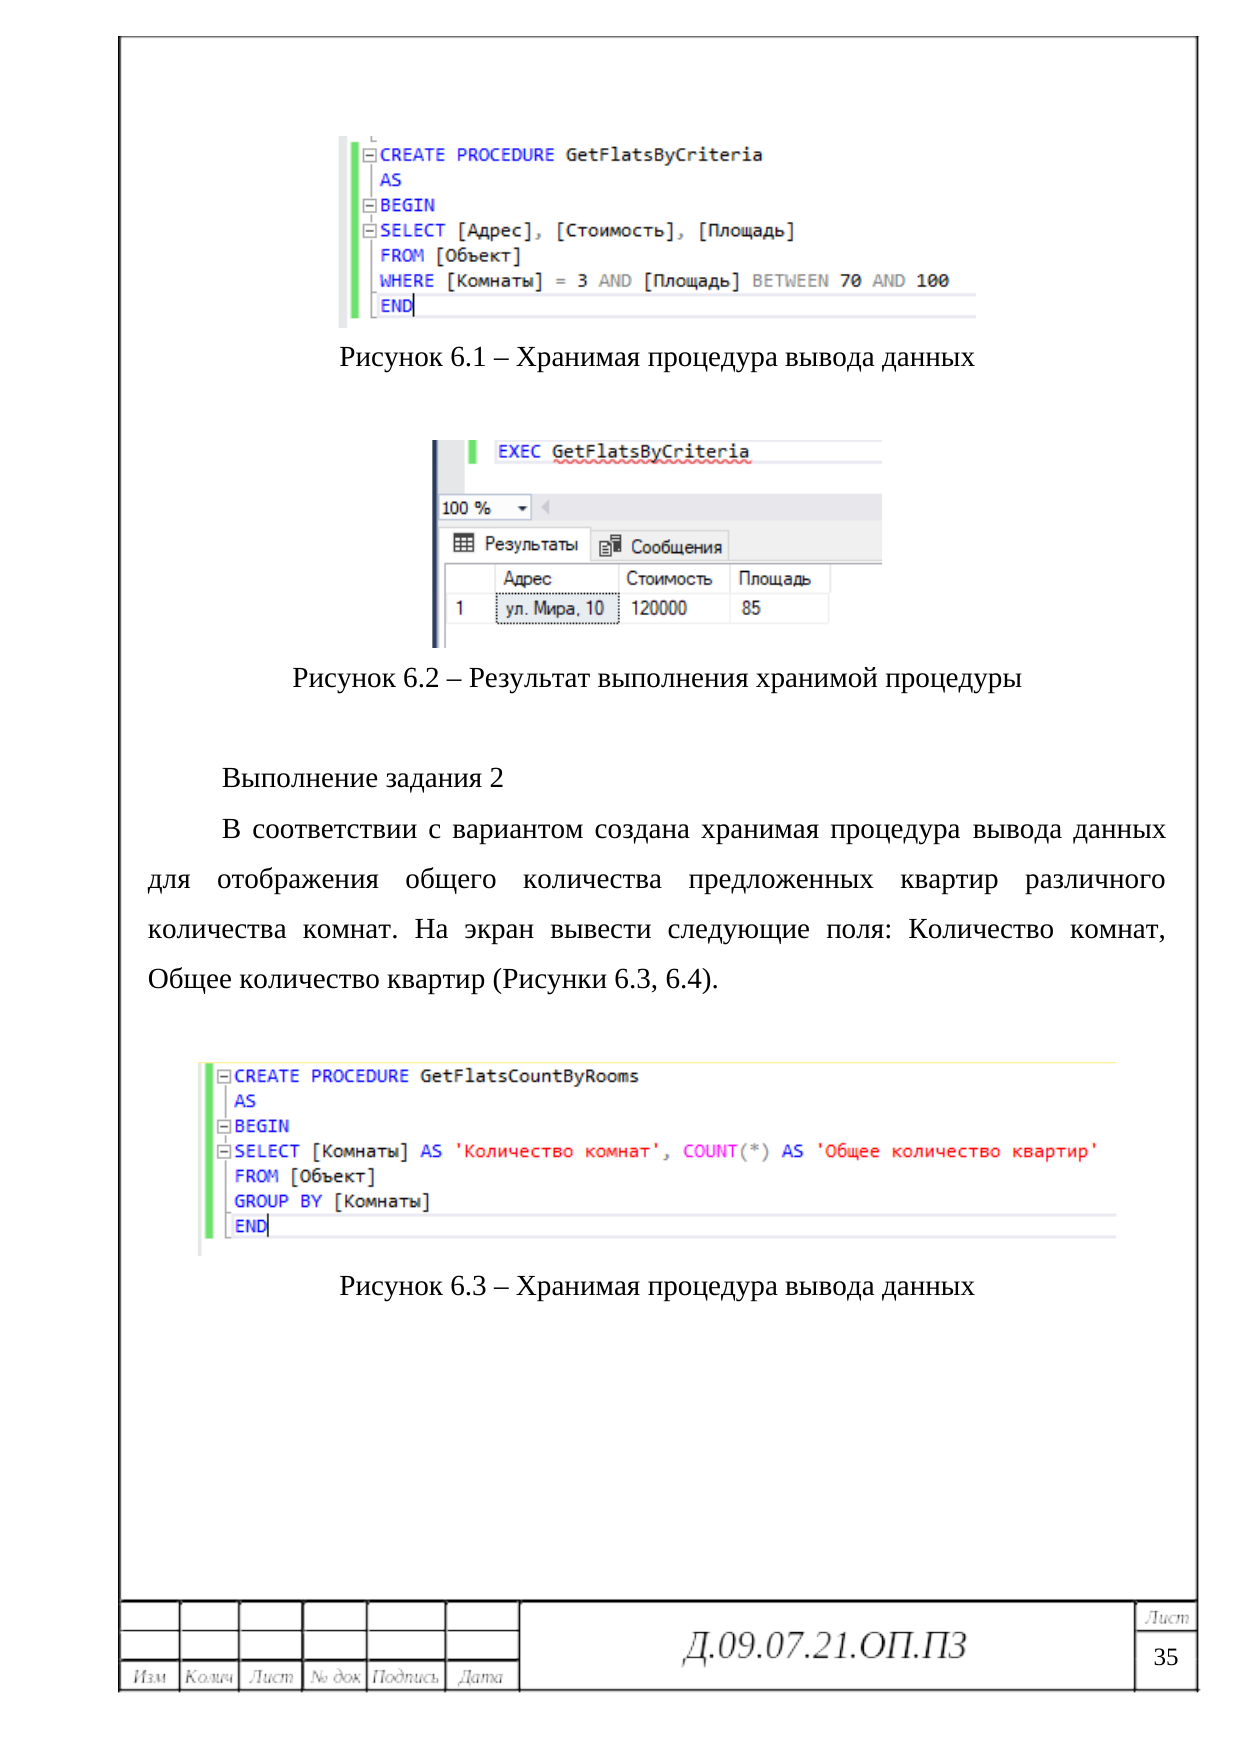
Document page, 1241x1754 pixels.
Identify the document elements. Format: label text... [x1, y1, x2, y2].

picture [338, 136, 976, 328]
text Выполнение задания 2 [148, 760, 1167, 794]
text В соответствии с вариантом создана хранимая процедура вывода данных для отображения общего количества предложенных квартир различного количества комнат. На экран вывести следующие поля: Количество комнат, Общее количество квартир (Рисунки 6.3, 6.4). [148, 811, 1167, 995]
text Рисунок 6.3 – Хранимая процедура вывода данных [148, 1268, 1167, 1302]
text Рисунок 6.2 – Результат выполнения хранимой процедуры [148, 660, 1167, 693]
text Рисунок 6.1 – Хранимая процедура вывода данных [148, 339, 1167, 373]
picture [197, 1062, 1117, 1256]
picture [432, 440, 883, 648]
